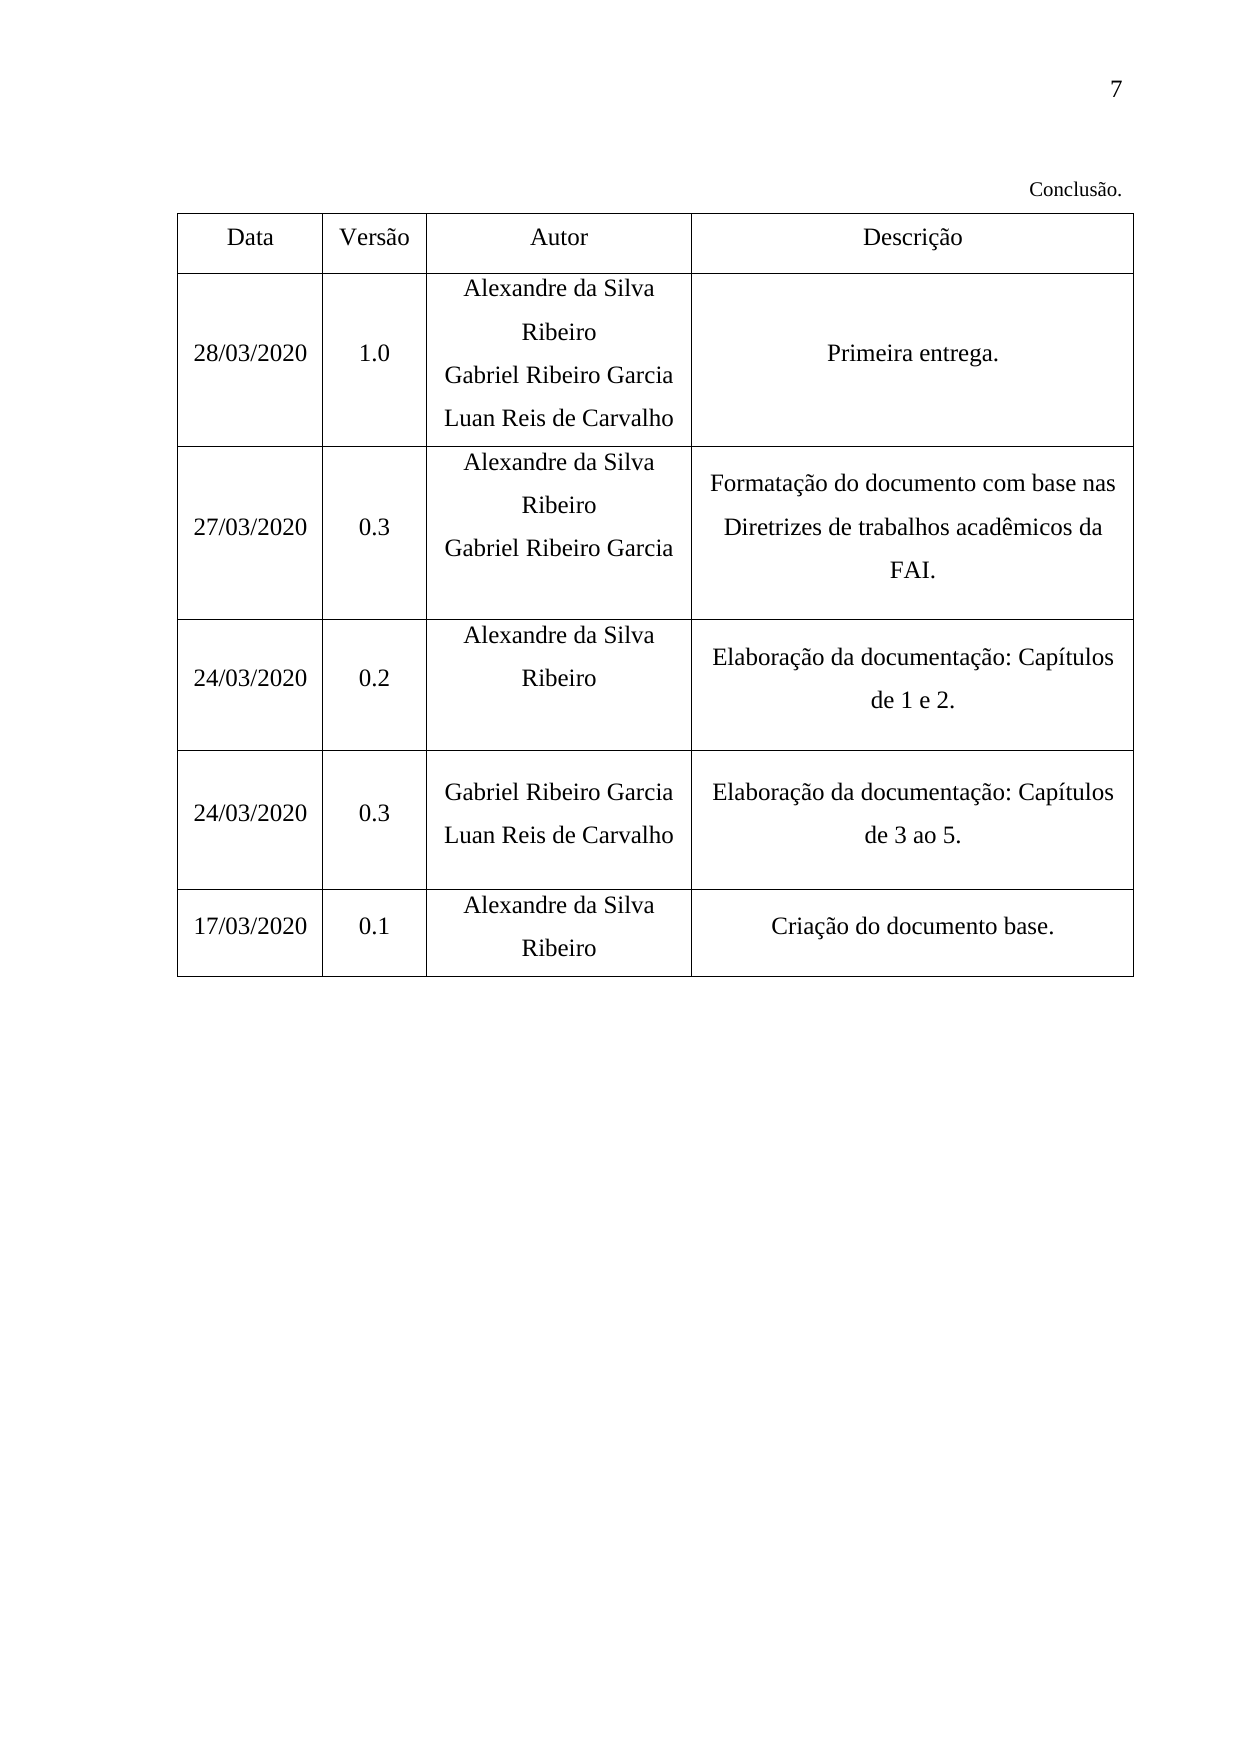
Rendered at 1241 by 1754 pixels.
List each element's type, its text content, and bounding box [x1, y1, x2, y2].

table_cell 28/03/2020 [178, 274, 322, 446]
table_cell 0.1 [323, 890, 426, 976]
table_cell Gabriel Ribeiro Garcia Luan Reis de Carvalho [427, 751, 691, 889]
table_cell Alexandre da Silva Ribeiro [427, 890, 691, 976]
table_cell 24/03/2020 [178, 751, 322, 889]
table_header Versão [323, 214, 426, 272]
table_cell 0.3 [323, 447, 426, 619]
table_cell Alexandre da Silva Ribeiro [427, 620, 691, 749]
table_cell Elaboração da documentação: Capítulos de 3 ao 5. [692, 751, 1133, 889]
table_cell Elaboração da documentação: Capítulos de 1 e 2. [692, 620, 1133, 749]
table_cell 17/03/2020 [178, 890, 322, 976]
table_header Data [178, 214, 322, 272]
text Conclusão. [177, 177, 1122, 201]
table_cell 27/03/2020 [178, 447, 322, 619]
table_cell Criação do documento base. [692, 890, 1133, 976]
table_cell Alexandre da Silva Ribeiro Gabriel Ribeiro Garcia Luan Reis de Carvalho [427, 274, 691, 446]
table_header Descrição [692, 214, 1133, 272]
table_cell Formatação do documento com base nas Diretrizes de trabalhos acadêmicos da FAI. [692, 447, 1133, 619]
table_cell 24/03/2020 [178, 620, 322, 749]
table_cell 0.3 [323, 751, 426, 889]
table_cell 0.2 [323, 620, 426, 749]
table_header Autor [427, 214, 691, 272]
table_cell 1.0 [323, 274, 426, 446]
table_cell Primeira entrega. [692, 274, 1133, 446]
table_cell Alexandre da Silva Ribeiro Gabriel Ribeiro Garcia [427, 447, 691, 619]
